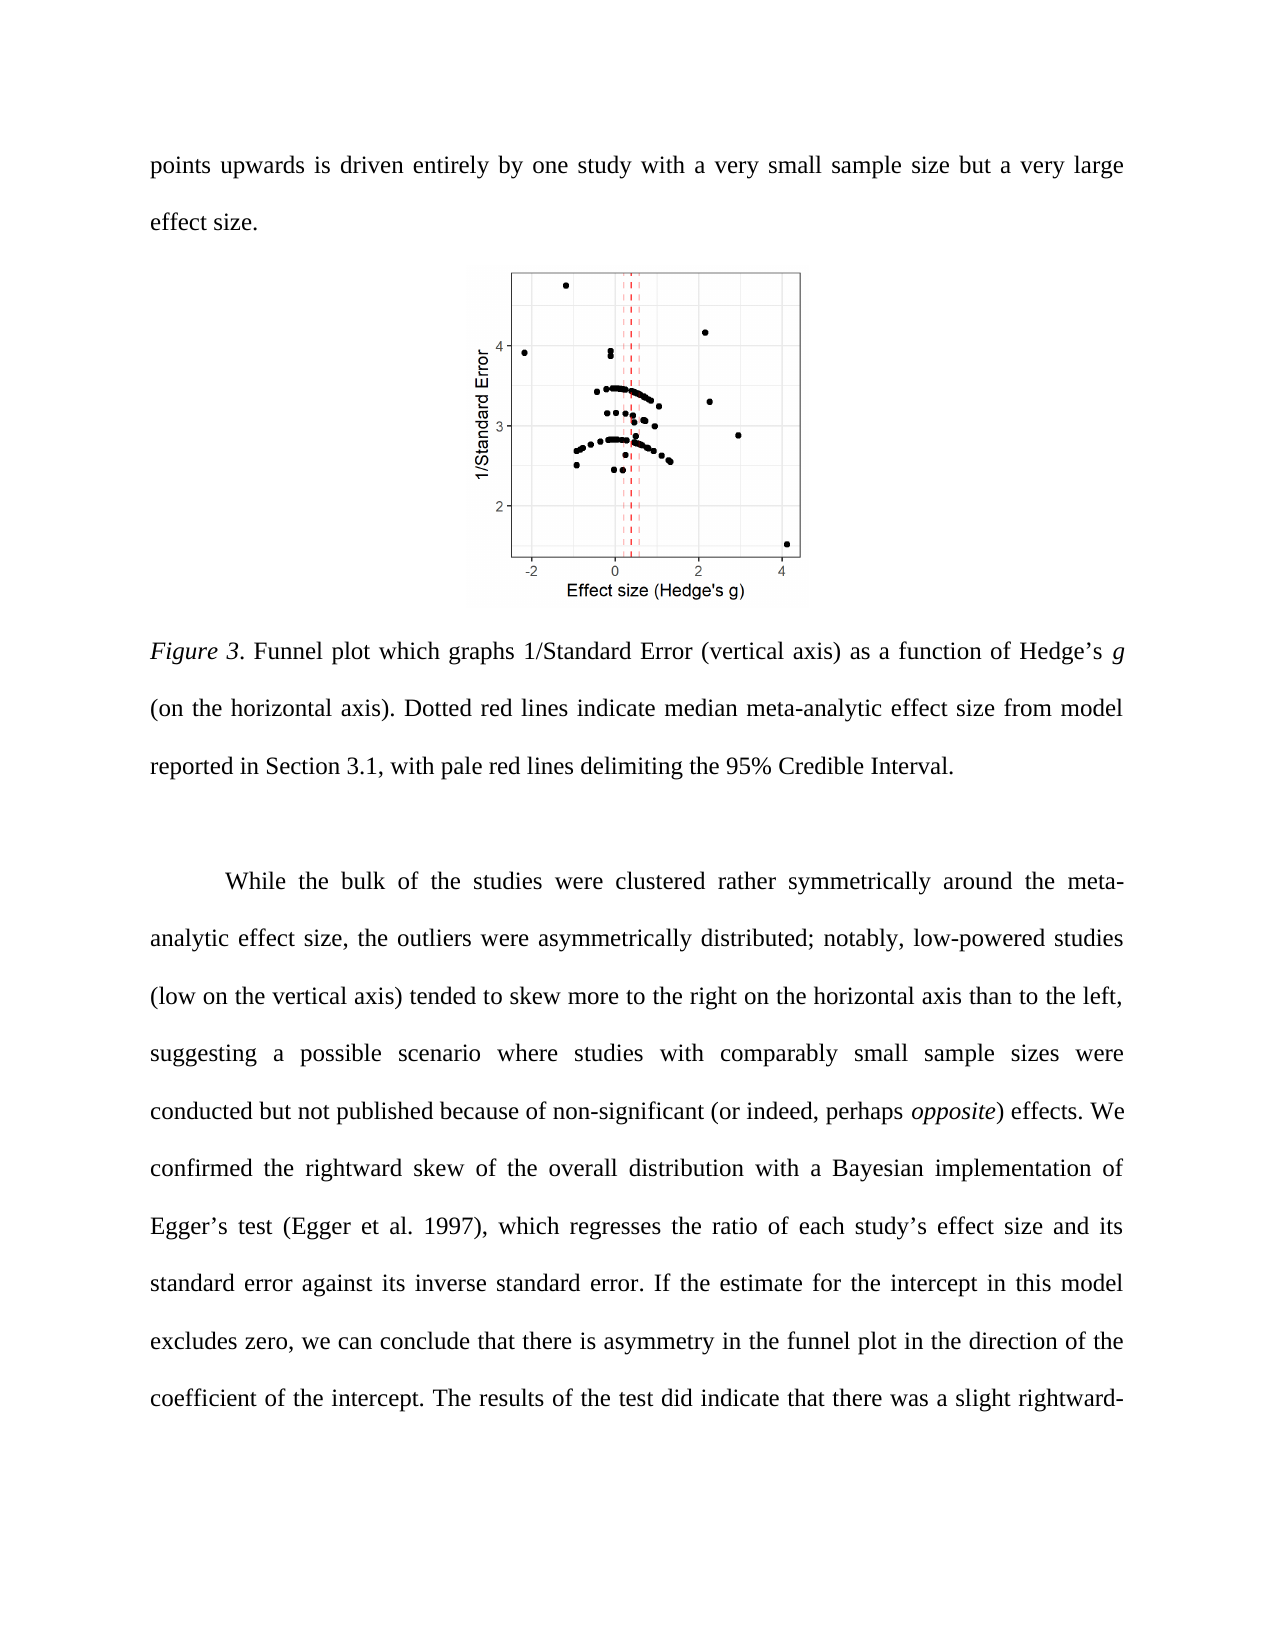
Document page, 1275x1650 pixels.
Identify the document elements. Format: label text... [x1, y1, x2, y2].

picture [466, 265, 809, 608]
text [150, 150, 1125, 236]
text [150, 866, 1125, 1412]
text Figure 3. Funnel plot which graphs 1/Standard Error (vertical axis) as a function of Hedge’s g (on the horizontal axis). Dotted red lines indicate median meta-analytic effect size from model reported in Section 3.1, with pale red lines delimiting the 95% Credible Interval. [150, 636, 1125, 780]
